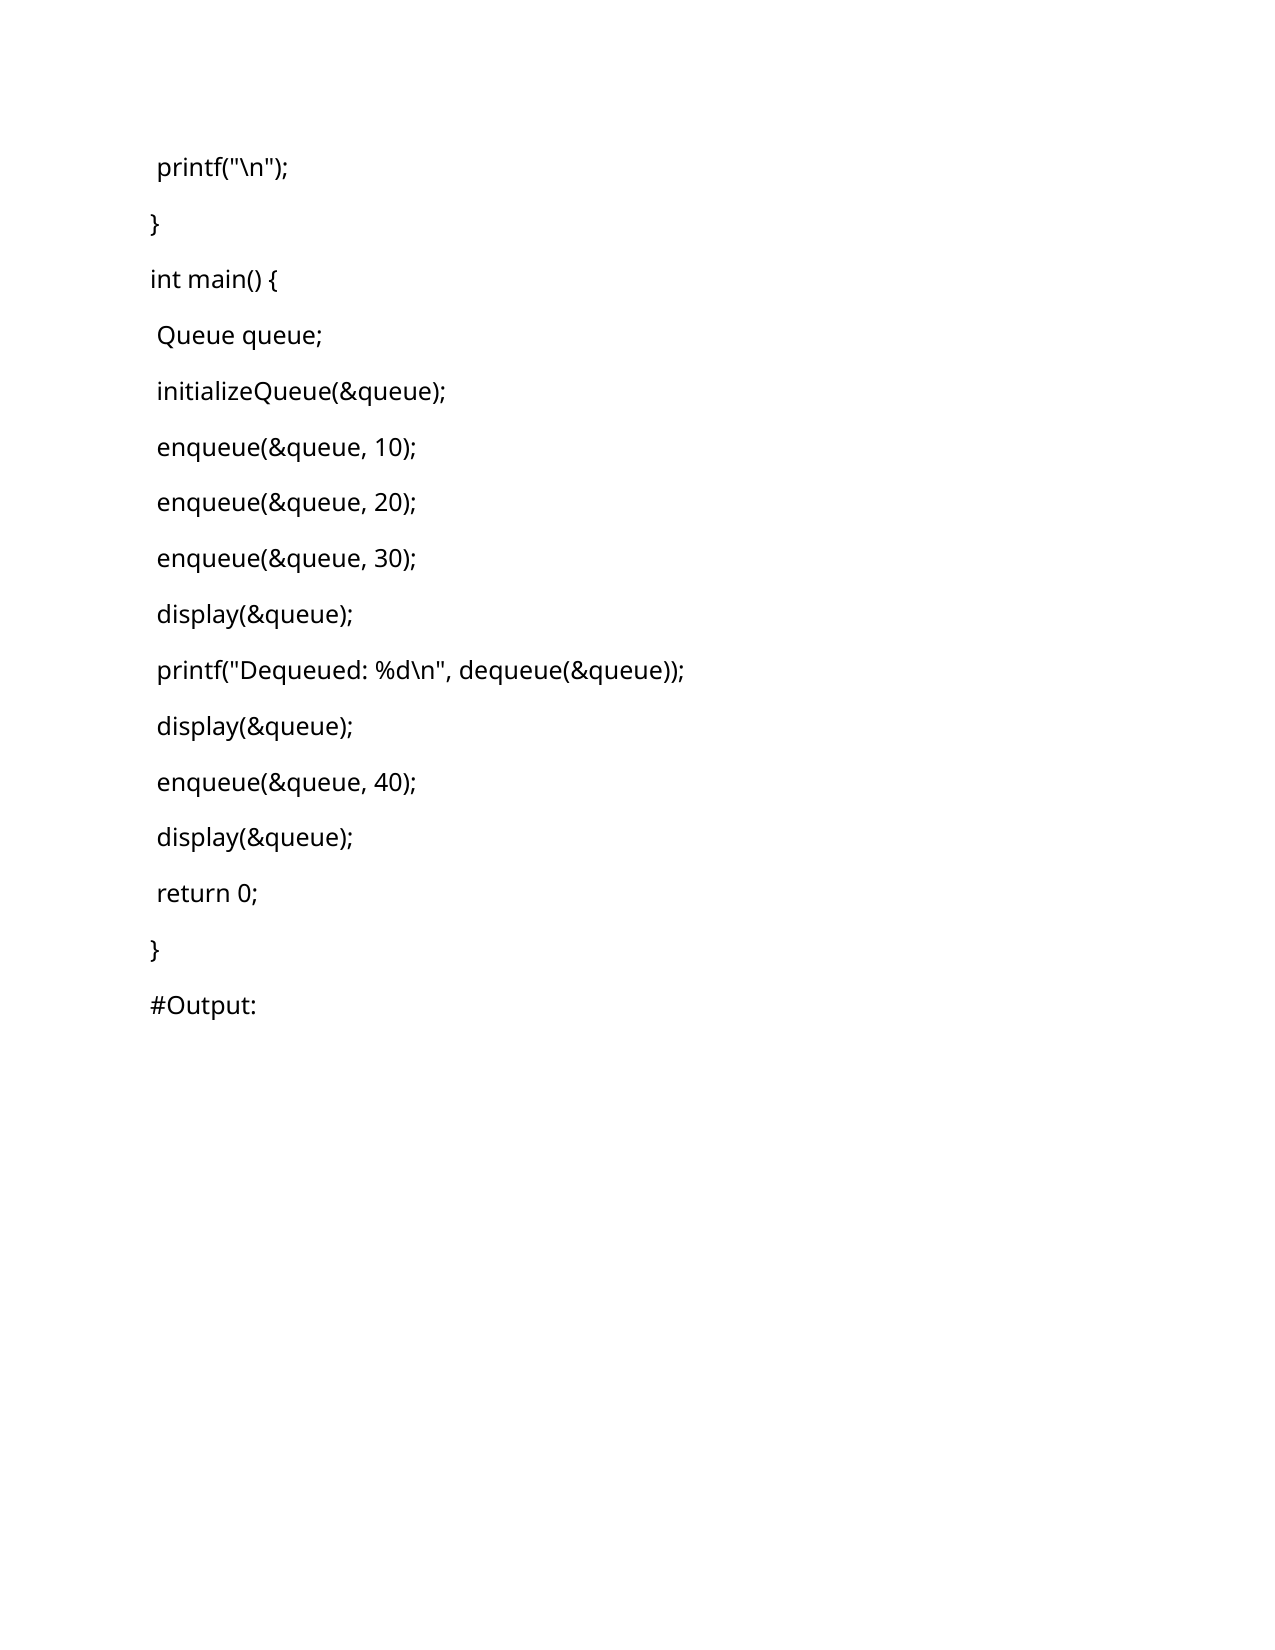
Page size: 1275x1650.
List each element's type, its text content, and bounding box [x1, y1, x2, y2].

text int main() { [150, 262, 1125, 296]
text display(&queue); [150, 708, 1125, 742]
text initializeQueue(&queue); [150, 373, 1125, 407]
text printf("\n"); [150, 150, 1125, 184]
text enqueue(&queue, 10); [150, 429, 1125, 463]
text Queue queue; [150, 317, 1125, 352]
text printf("Dequeued: %d\n", dequeue(&queue)); [150, 652, 1125, 687]
text } [150, 932, 1125, 966]
text enqueue(&queue, 30); [150, 541, 1125, 575]
text #Output: [150, 987, 1125, 1022]
text enqueue(&queue, 40); [150, 764, 1125, 798]
text } [150, 206, 1125, 240]
text display(&queue); [150, 820, 1125, 854]
text display(&queue); [150, 597, 1125, 631]
text return 0; [150, 876, 1125, 910]
text enqueue(&queue, 20); [150, 485, 1125, 519]
